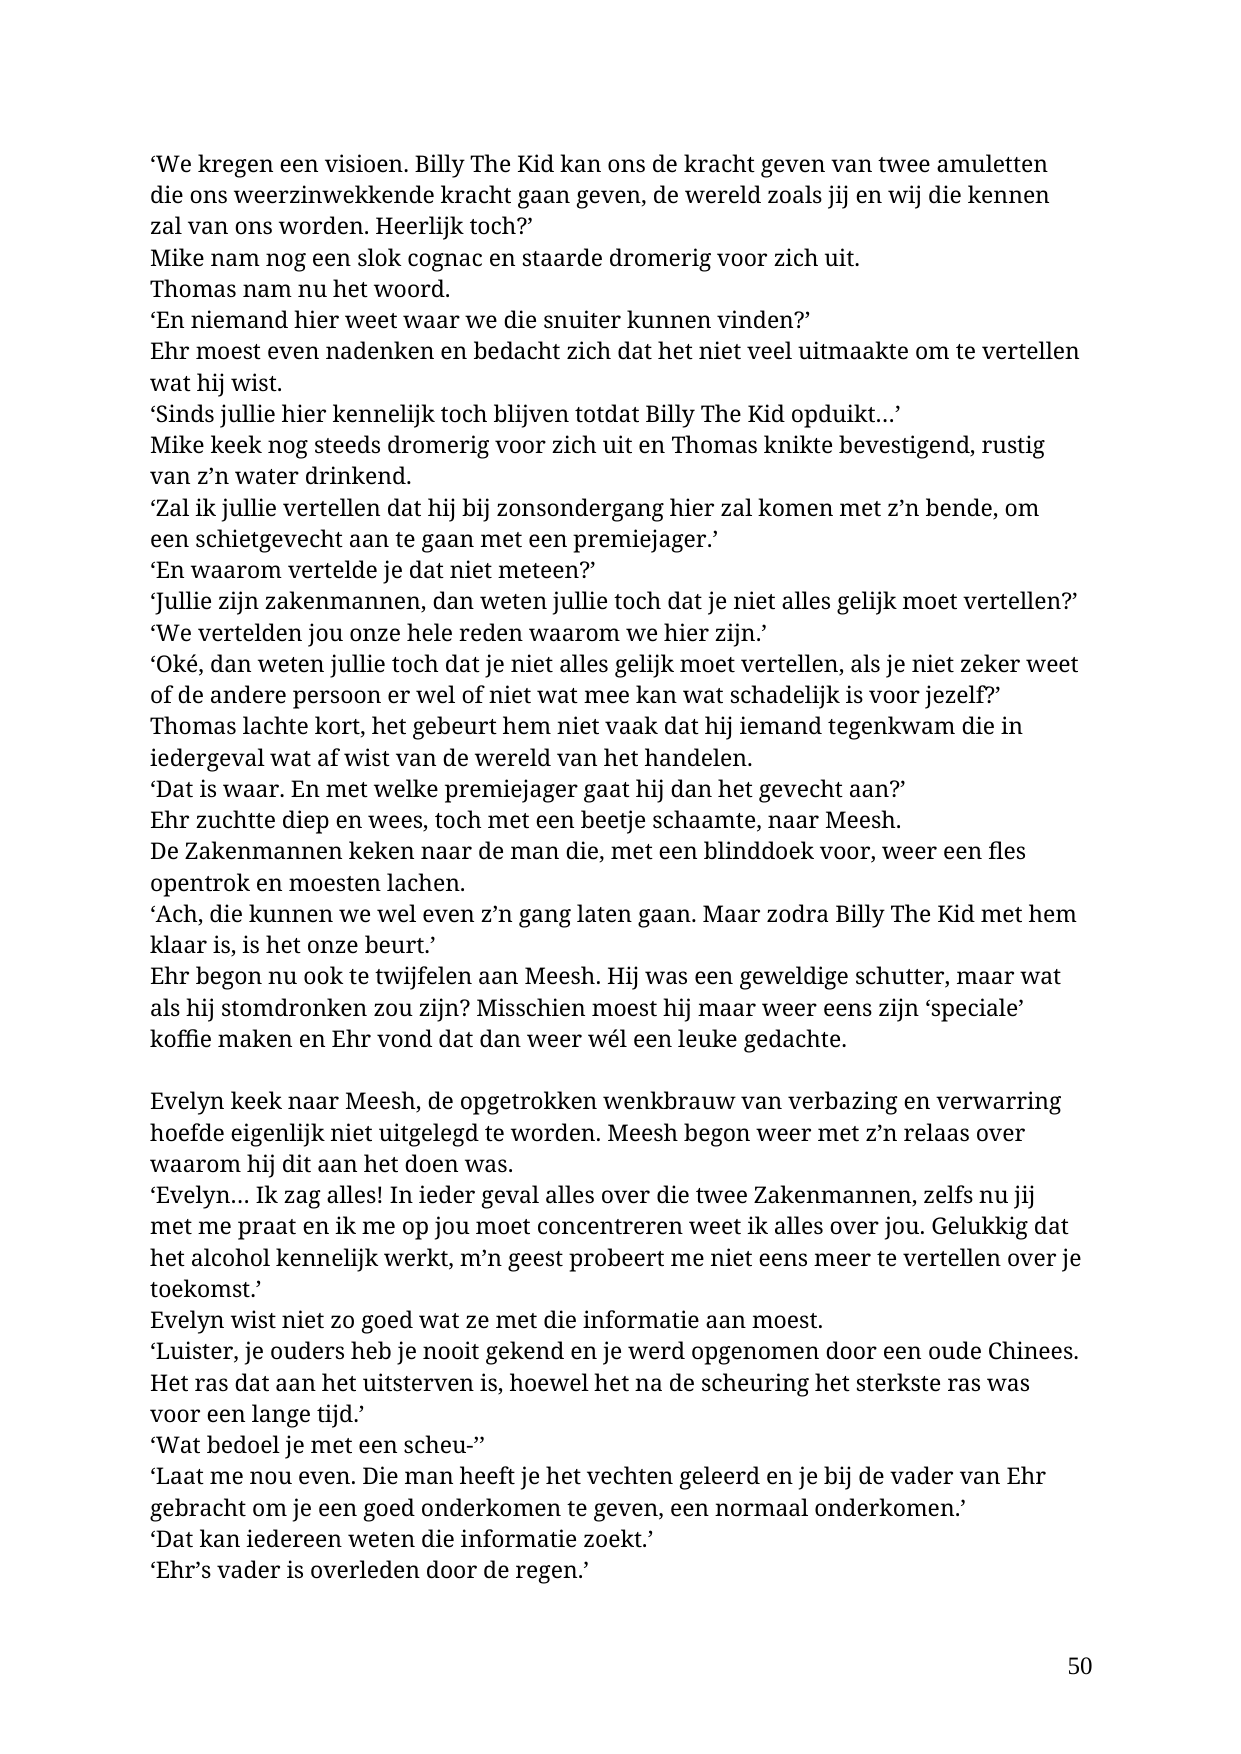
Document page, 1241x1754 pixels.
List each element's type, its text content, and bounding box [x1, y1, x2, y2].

text De Zakenmannen keken naar de man die, met een blinddoek voor, weer een fles opentrok en moesten lachen. [150, 835, 1083, 898]
text Thomas nam nu het woord. [150, 273, 1083, 304]
text Ehr begon nu ook te twijfelen aan Meesh. Hij was een geweldige schutter, maar wat als hij stomdronken zou zijn? Misschien moest hij maar weer eens zijn ‘speciale’ koffie maken en Ehr vond dat dan weer wél een leuke gedachte. [150, 960, 1083, 1054]
text ‘Ehr’s vader is overleden door de regen.’ [150, 1554, 1083, 1585]
text ‘En niemand hier weet waar we die snuiter kunnen vinden?’ [150, 304, 1083, 335]
text ‘En waarom vertelde je dat niet meteen?’ [150, 554, 1083, 585]
text ‘Evelyn… Ik zag alles! In ieder geval alles over die twee Zakenmannen, zelfs nu jij met me praat en ik me op jou moet concentreren weet ik alles over jou. Gelukkig dat het alcohol kennelijk werkt, m’n geest probeert me niet eens meer te vertellen over je toekomst.’ [150, 1179, 1083, 1304]
text Mike nam nog een slok cognac en staarde dromerig voor zich uit. [150, 241, 1083, 273]
text Ehr zuchtte diep en wees, toch met een beetje schaamte, naar Meesh. [150, 804, 1083, 835]
text ‘Oké, dan weten jullie toch dat je niet alles gelijk moet vertellen, als je niet zeker weet of de andere persoon er wel of niet wat mee kan wat schadelijk is voor jezelf?’ [150, 648, 1083, 710]
text ‘We vertelden jou onze hele reden waarom we hier zijn.’ [150, 616, 1083, 648]
text Mike keek nog steeds dromerig voor zich uit en Thomas knikte bevestigend, rustig van z’n water drinkend. [150, 429, 1083, 491]
text ‘Luister, je ouders heb je nooit gekend en je werd opgenomen door een oude Chinees. Het ras dat aan het uitsterven is, hoewel het na de scheuring het sterkste ras was voor een lange tijd.’ [150, 1335, 1083, 1429]
text Ehr moest even nadenken en bedacht zich dat het niet veel uitmaakte om te vertellen wat hij wist. [150, 335, 1083, 398]
text ‘Laat me nou even. Die man heeft je het vechten geleerd en je bij de vader van Ehr gebracht om je een goed onderkomen te geven, een normaal onderkomen.’ [150, 1460, 1083, 1523]
text ‘Wat bedoel je met een scheu-’’ [150, 1429, 1083, 1460]
text ‘Dat kan iedereen weten die informatie zoekt.’ [150, 1523, 1083, 1554]
text Evelyn keek naar Meesh, de opgetrokken wenkbrauw van verbazing en verwarring hoefde eigenlijk niet uitgelegd te worden. Meesh begon weer met z’n relaas over waarom hij dit aan het doen was. [150, 1085, 1083, 1179]
text ‘Dat is waar. En met welke premiejager gaat hij dan het gevecht aan?’ [150, 773, 1083, 804]
text Evelyn wist niet zo goed wat ze met die informatie aan moest. [150, 1304, 1083, 1335]
text ‘Zal ik jullie vertellen dat hij bij zonsondergang hier zal komen met z’n bende, om een schietgevecht aan te gaan met een premiejager.’ [150, 491, 1083, 554]
text ‘Ach, die kunnen we wel even z’n gang laten gaan. Maar zodra Billy The Kid met hem klaar is, is het onze beurt.’ [150, 898, 1083, 960]
text Thomas lachte kort, het gebeurt hem niet vaak dat hij iemand tegenkwam die in iedergeval wat af wist van de wereld van het handelen. [150, 710, 1083, 773]
text ‘Sinds jullie hier kennelijk toch blijven totdat Billy The Kid opduikt…’ [150, 398, 1083, 429]
text ‘Jullie zijn zakenmannen, dan weten jullie toch dat je niet alles gelijk moet vertellen?’ [150, 585, 1083, 616]
text ‘We kregen een visioen. Billy The Kid kan ons de kracht geven van twee amuletten die ons weerzinwekkende kracht gaan geven, de wereld zoals jij en wij die kennen zal van ons worden. Heerlijk toch?’ [150, 148, 1083, 241]
